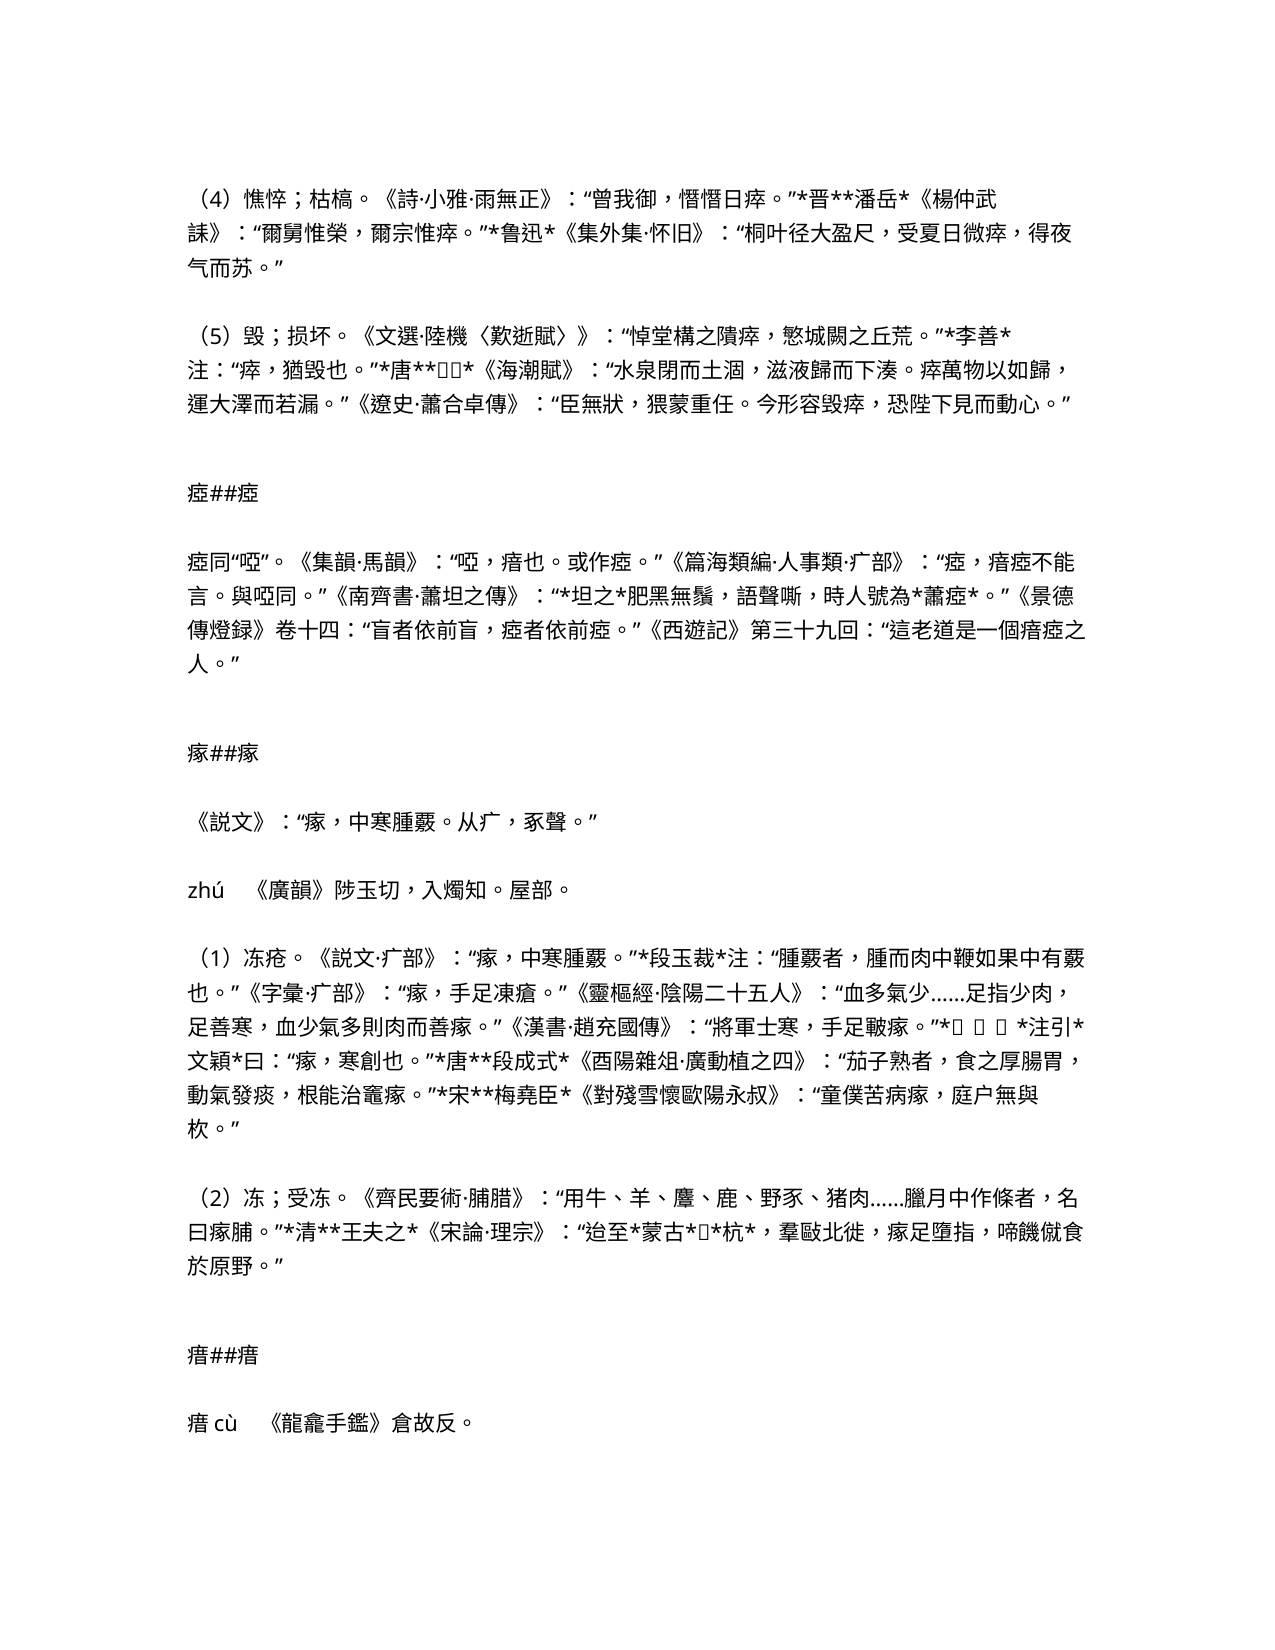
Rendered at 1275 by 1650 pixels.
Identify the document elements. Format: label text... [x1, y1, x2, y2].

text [187, 1340, 1087, 1472]
text 瘂##瘂 瘂同“啞”。《集韻·馬韻》：“啞，瘖也。或作瘂。”《篇海類編·人事類·疒部》：“瘂，瘖瘂不能言。與啞同。”《南齊書·蕭坦之傳》：“*坦之*肥黑無鬚，語聲嘶，時人號為*蕭瘂*。”《景德傳燈録》卷十四：“盲者依前盲，瘂者依前瘂。”《西遊記》第三十九回：“這老道是一個瘖瘂之人。” [187, 478, 1087, 713]
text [187, 150, 1087, 453]
text 瘃##瘃 《説文》：“瘃，中寒腫覈。从疒，豖聲。” zhú 《廣韻》陟玉切，入燭知。屋部。 （1）冻疮。《説文·疒部》：“瘃，中寒腫覈。”*段玉裁*注：“腫覈者，腫而肉中鞭如果中有覈也。”《字彙·疒部》：“瘃，手足凍瘡。”《靈樞經·陰陽二十五人》：“血多氣少……足指少肉，足善寒，血少氣多則肉而善瘃。”《漢書·趙充國傳》：“將軍士寒，手足皸瘃。”*顔師古*注引*文穎*曰：“瘃，寒創也。”*唐**段成式*《酉陽雜俎·廣動植之四》：“茄子熟者，食之厚腸胃，動氣發痰，根能治竈瘃。”*宋**梅堯臣*《對殘雪懷歐陽永叔》：“童僕苦病瘃，庭户無與杴。” （2）冻；受冻。《齊民要術·脯腊》：“用牛、羊、麞、鹿、野豕、猪肉……臘月中作條者，名曰瘃脯。”*清**王夫之*《宋論·理宗》：“迨至*蒙古*入*杭*，羣敺北徙，瘃足墮指，啼饑僦食於原野。” [187, 738, 1087, 1315]
